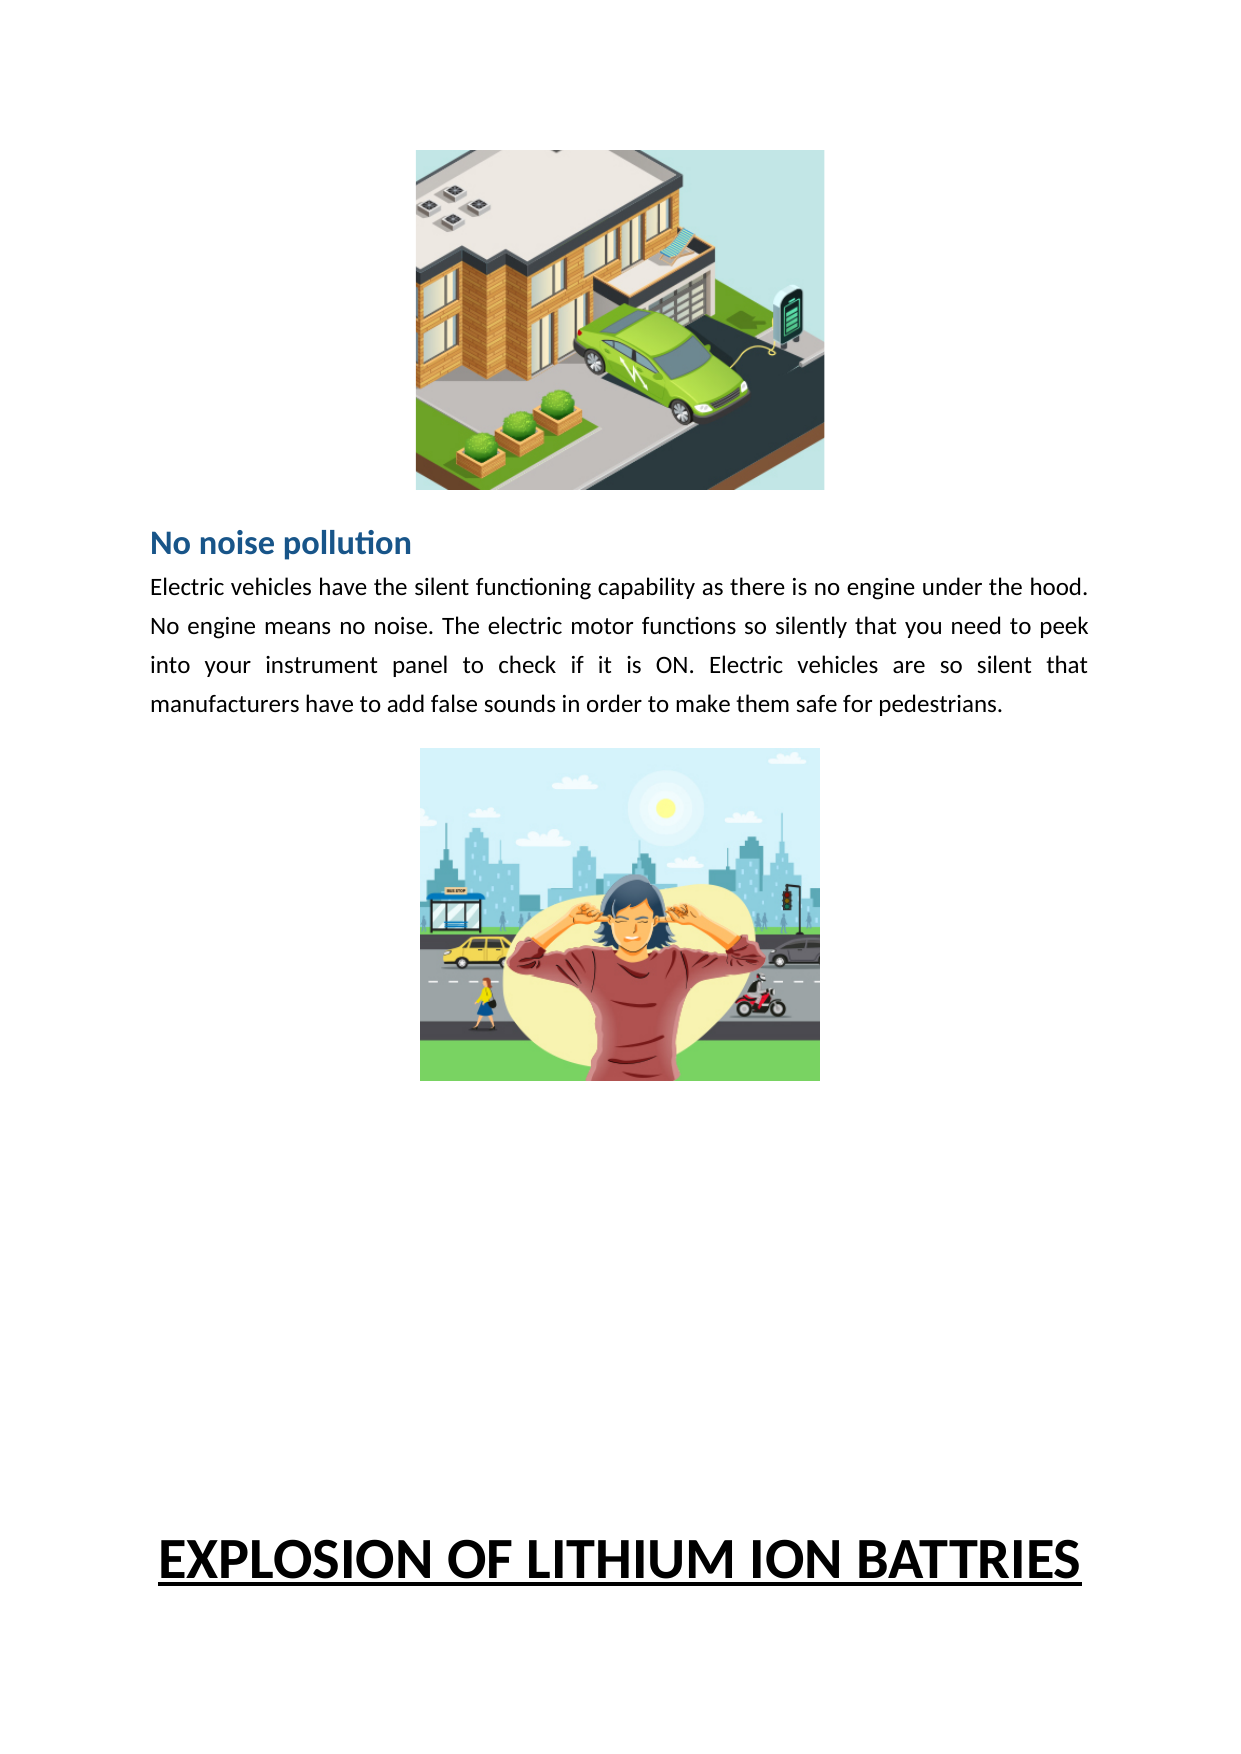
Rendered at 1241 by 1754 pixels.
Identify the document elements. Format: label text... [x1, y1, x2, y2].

picture [420, 748, 820, 1081]
text EXPLOSION OF LITHIUM ION BATTRIES [150, 1522, 1090, 1593]
picture [415, 150, 825, 490]
text Electric vehicles have the silent functioning capability as there is no engine under the hood. No engine means no noise. The electric motor functions so silently that you need to peek into your instrument panel to check if it is ON. Electric vehicles are so silent that manufacturers have to add false sounds in order to make them safe for pedestrians. [150, 563, 1090, 719]
text No noise pollution [150, 519, 1090, 563]
